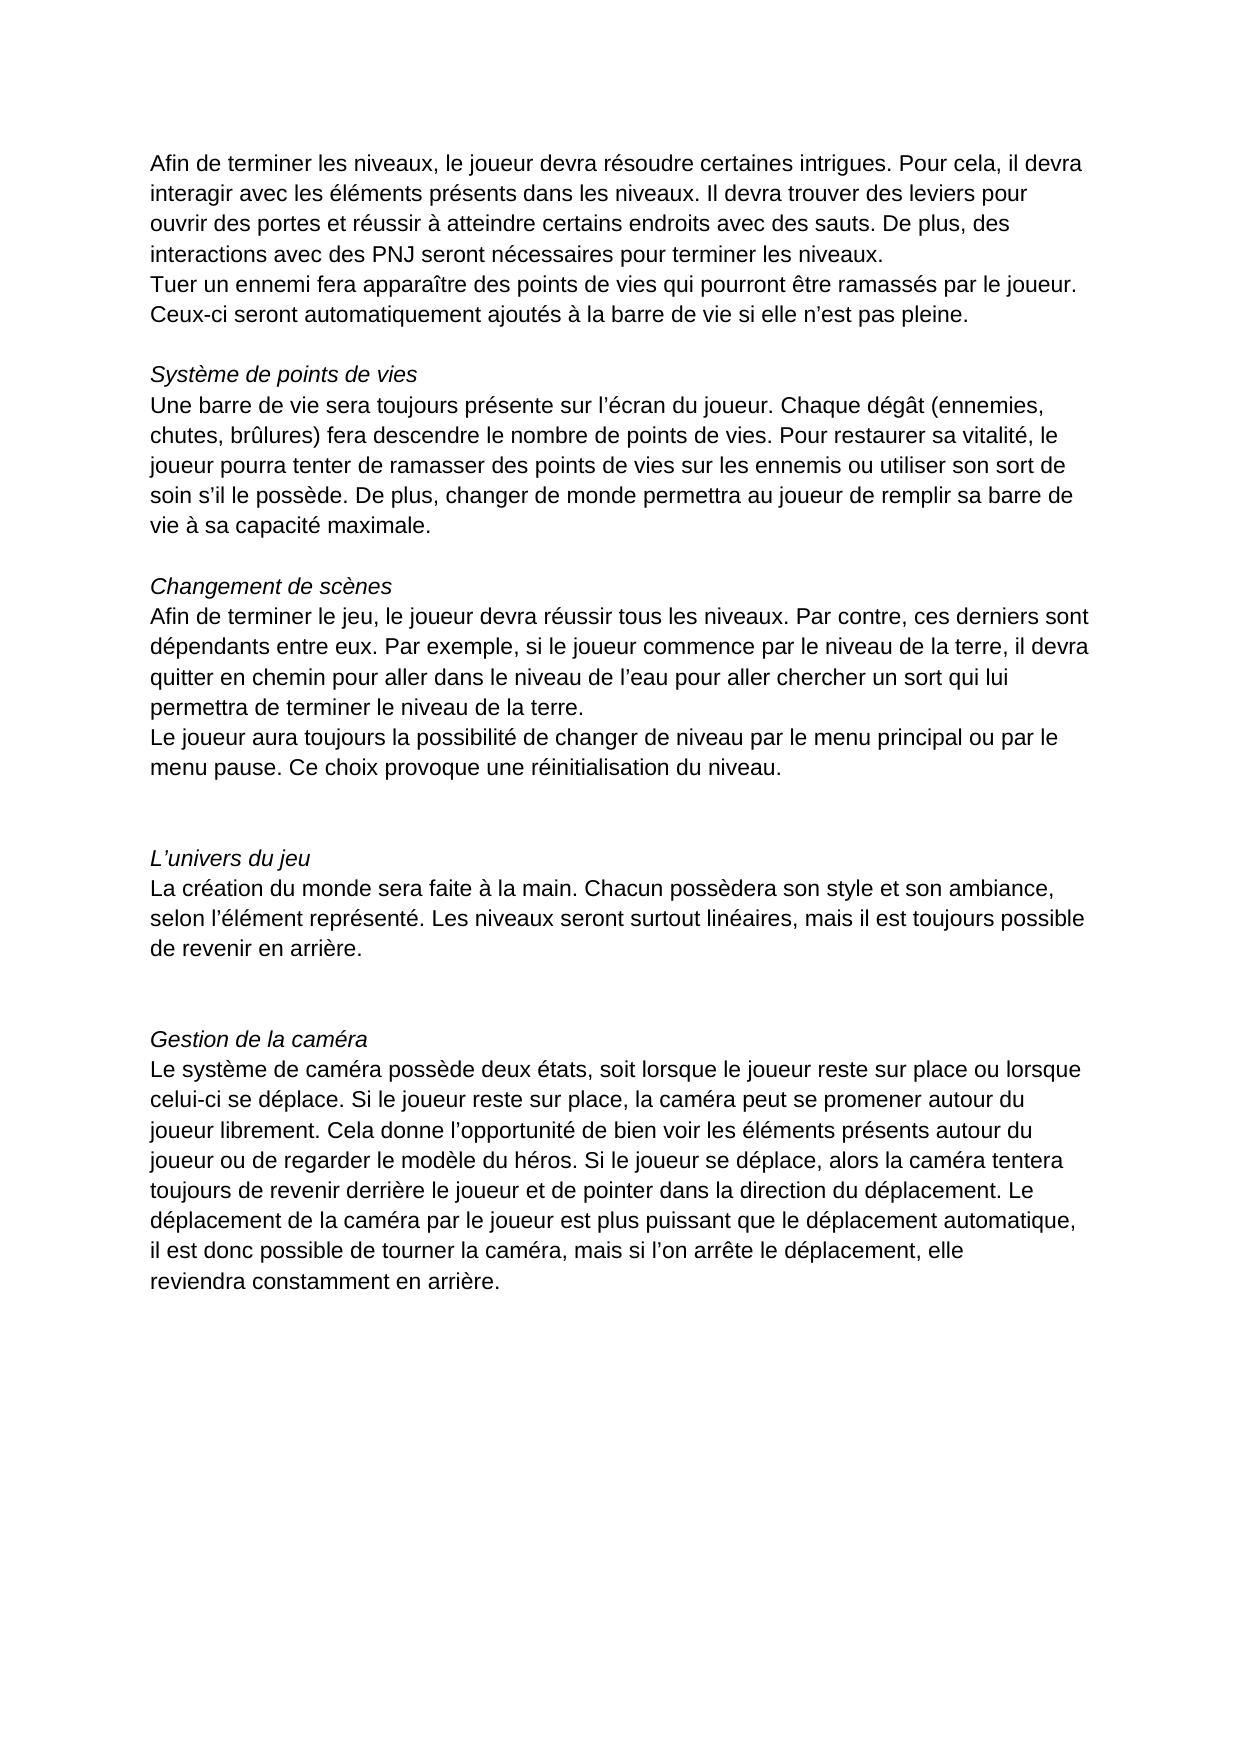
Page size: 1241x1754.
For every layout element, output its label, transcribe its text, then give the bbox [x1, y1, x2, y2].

text Changement de scènes [150, 573, 1090, 599]
text Le joueur aura toujours la possibilité de changer de niveau par le menu principal ou par le menu pause. Ce choix provoque une réinitialisation du niveau. [150, 724, 1090, 781]
text Système de points de vies [150, 361, 1090, 388]
text Afin de terminer les niveaux, le joueur devra résoudre certaines intrigues. Pour cela, il devra interagir avec les éléments présents dans les niveaux. Il devra trouver des leviers pour ouvrir des portes et réussir à atteindre certains endroits avec des sauts. De plus, des interactions avec des PNJ seront nécessaires pour terminer les niveaux. [150, 150, 1090, 267]
text La création du monde sera faite à la main. Chacun possèdera son style et son ambiance, selon l’élément représenté. Les niveaux seront surtout linéaires, mais il est toujours possible de revenir en arrière. [150, 875, 1090, 962]
text Tuer un ennemi fera apparaître des points de vies qui pourront être ramassés par le joueur. Ceux-ci seront automatiquement ajoutés à la barre de vie si elle n’est pas pleine. [150, 271, 1090, 327]
text Le système de caméra possède deux états, soit lorsque le joueur reste sur place ou lorsque celui-ci se déplace. Si le joueur reste sur place, la caméra peut se promener autour du joueur librement. Cela donne l’opportunité de bien voir les éléments présents autour du joueur ou de regarder le modèle du héros. Si le joueur se déplace, alors la caméra tentera toujours de revenir derrière le joueur et de pointer dans la direction du déplacement. Le déplacement de la caméra par le joueur est plus puissant que le déplacement automatique, il est donc possible de tourner la caméra, mais si l’on arrête le déplacement, elle reviendra constamment en arrière. [150, 1056, 1090, 1294]
text Une barre de vie sera toujours présente sur l’écran du joueur. Chaque dégât (ennemies, chutes, brûlures) fera descendre le nombre de points de vies. Pour restaurer sa vitalité, le joueur pourra tenter de ramasser des points de vies sur les ennemis ou utiliser son sort de soin s’il le possède. De plus, changer de monde permettra au joueur de remplir sa barre de vie à sa capacité maximale. [150, 392, 1090, 539]
text L’univers du jeu [150, 845, 1090, 871]
text Gestion de la caméra [150, 1026, 1090, 1052]
text Afin de terminer le jeu, le joueur devra réussir tous les niveaux. Par contre, ces derniers sont dépendants entre eux. Par exemple, si le joueur commence par le niveau de la terre, il devra quitter en chemin pour aller dans le niveau de l’eau pour aller chercher un sort qui lui permettra de terminer le niveau de la terre. [150, 603, 1090, 720]
